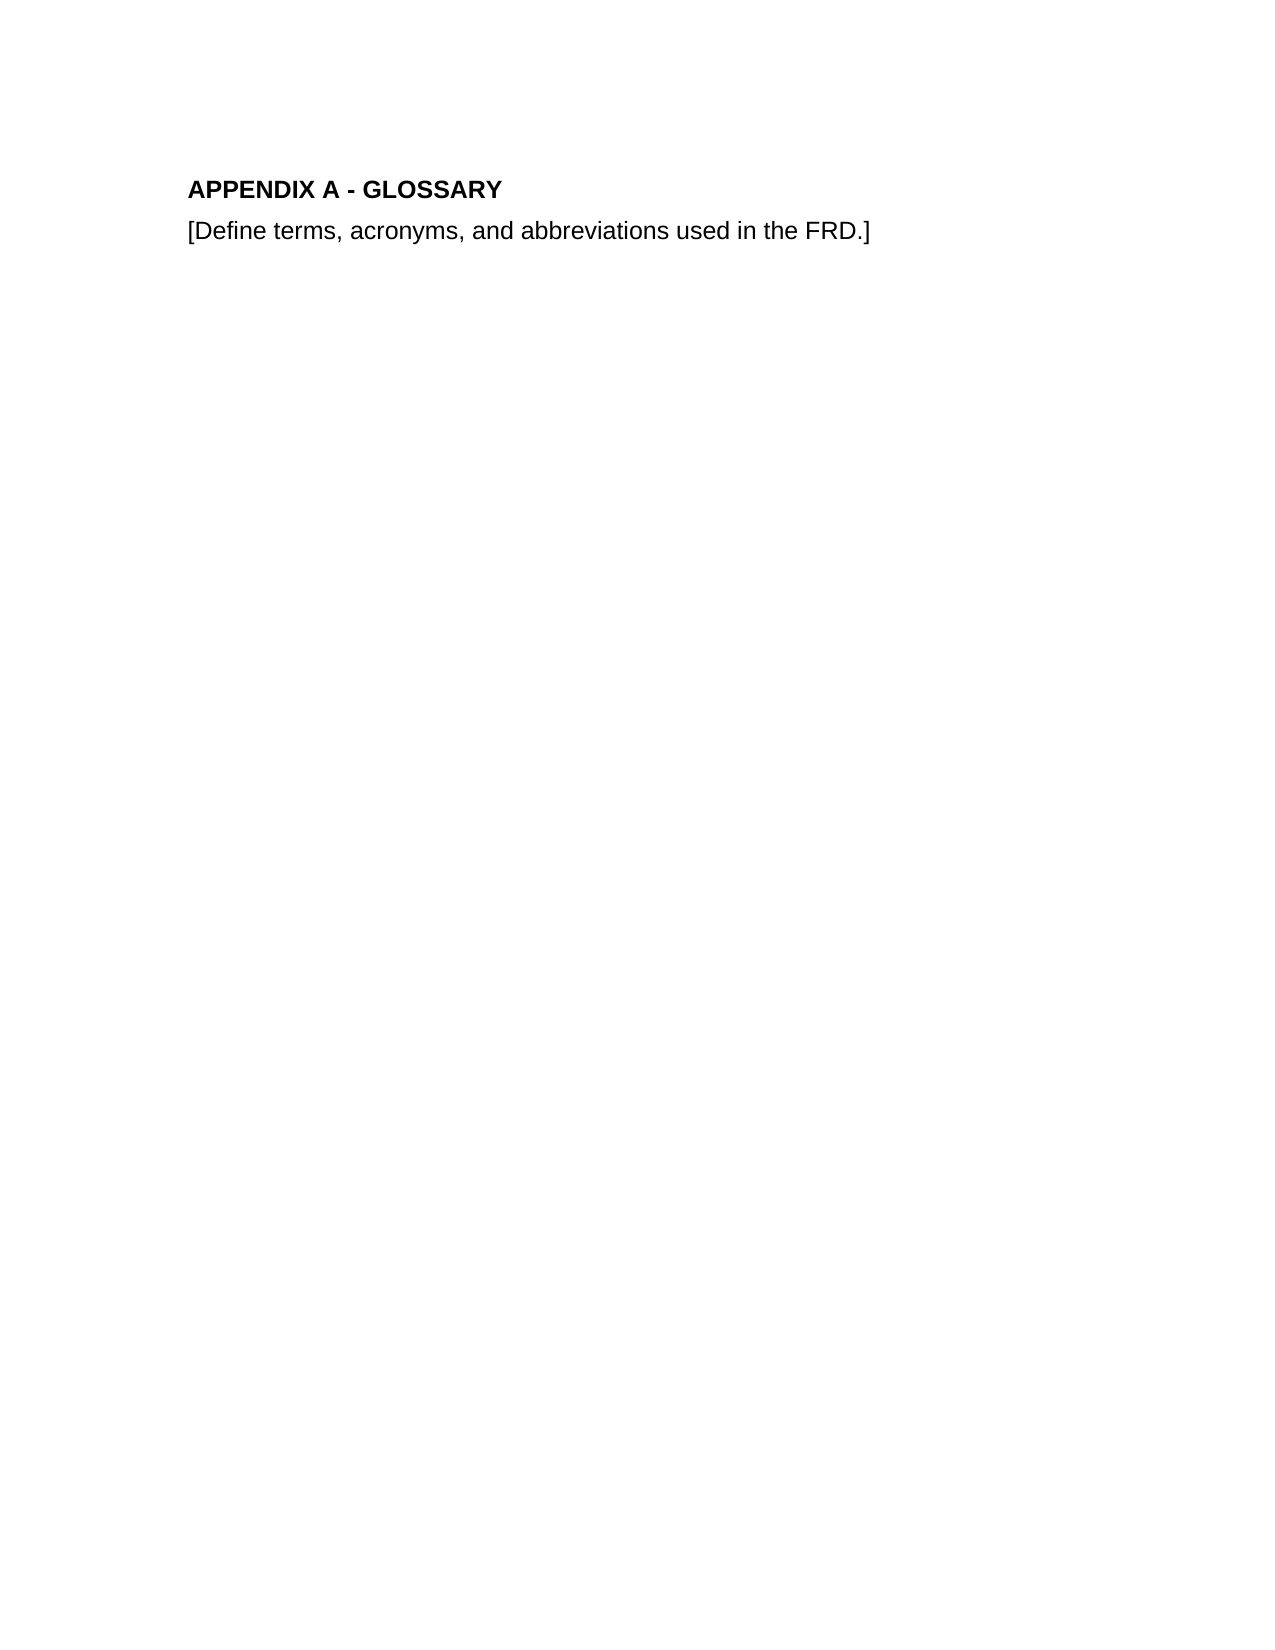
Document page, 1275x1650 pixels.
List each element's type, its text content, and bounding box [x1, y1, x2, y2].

text APPENDIX A - GLOSSARY [187, 175, 1087, 204]
text [Define terms, acronyms, and abbreviations used in the FRD.] [187, 216, 1087, 245]
